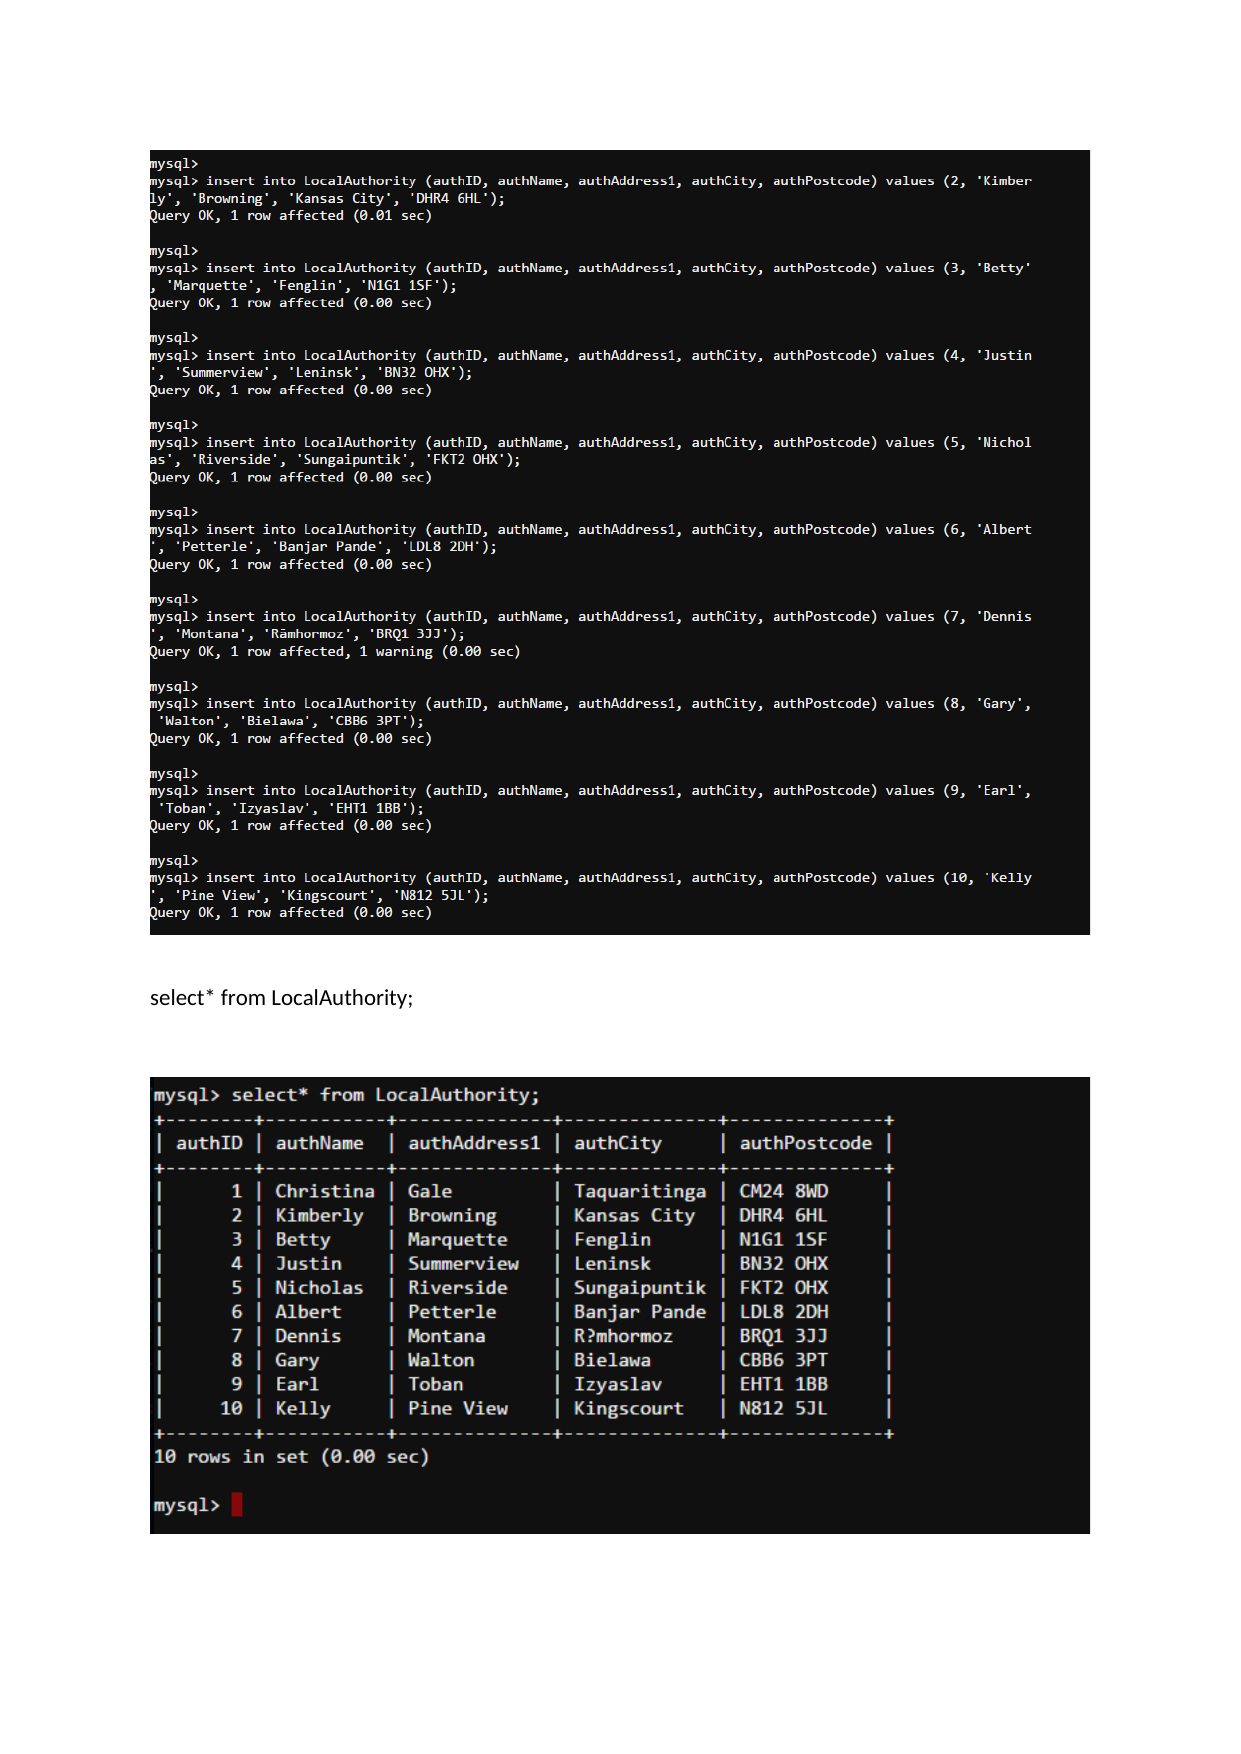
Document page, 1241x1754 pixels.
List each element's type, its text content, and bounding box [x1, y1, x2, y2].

picture [150, 1077, 1091, 1534]
text select* from LocalAuthority; [150, 983, 1090, 1011]
picture [150, 150, 1091, 935]
